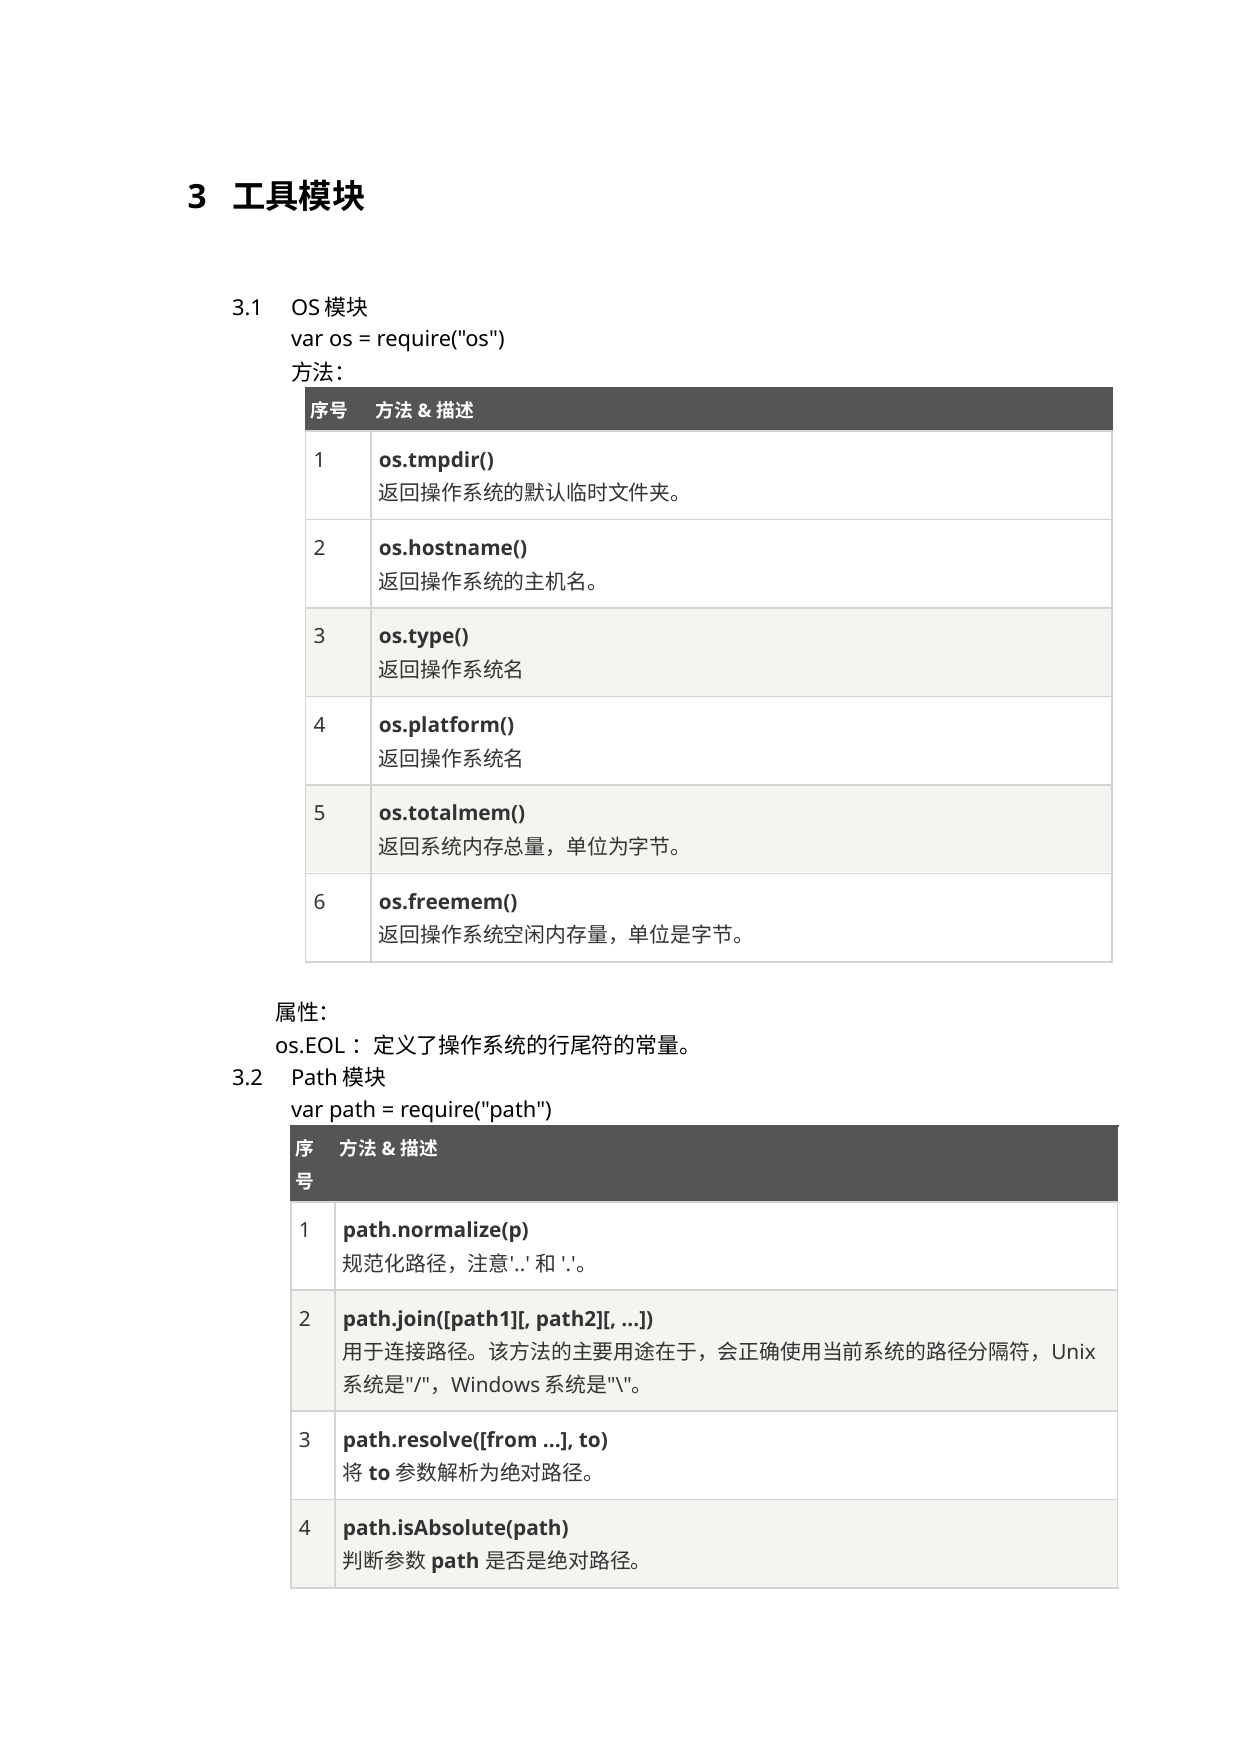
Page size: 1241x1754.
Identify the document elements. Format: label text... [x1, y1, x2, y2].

table_cell 1 [292, 1203, 334, 1289]
table_header 方法 & 描述 [336, 1127, 1117, 1201]
table_cell os.hostname() 返回操作系统的主机名。 [372, 520, 1111, 607]
table_cell os.type() 返回操作系统名 [372, 609, 1111, 696]
list Path模块 [232, 1060, 1053, 1092]
table_cell 6 [306, 874, 370, 961]
table_header 方法 & 描述 [372, 388, 1111, 430]
table_cell path.resolve([from ...], to) 将 to 参数解析为绝对路径。 [336, 1412, 1117, 1499]
table_header 序号 [292, 1127, 334, 1201]
list var path = require("path") [291, 1092, 1053, 1125]
table_cell 1 [306, 432, 370, 519]
list var os = require("os") [291, 322, 1053, 354]
table_cell path.isAbsolute(path) 判断参数 path 是否是绝对路径。 [336, 1500, 1117, 1587]
table_cell 4 [292, 1500, 334, 1587]
table_cell path.join([path1][, path2][, ...]) 用于连接路径。该方法的主要用途在于，会正确使用当前系统的路径分隔符，Unix系统是"/"，Windows系统是"\"。 [336, 1291, 1117, 1410]
list OS模块 [232, 289, 1053, 322]
table_cell 5 [306, 786, 370, 872]
table_cell 4 [306, 697, 370, 784]
table_header 序号 [306, 388, 371, 430]
table_cell 3 [292, 1412, 334, 1499]
table_cell os.totalmem() 返回系统内存总量，单位为字节。 [372, 786, 1111, 872]
text 属性： [231, 995, 1053, 1027]
table_cell 3 [306, 609, 370, 696]
table_cell os.platform() 返回操作系统名 [372, 697, 1111, 784]
table_cell 2 [292, 1291, 334, 1410]
table_cell 2 [306, 520, 370, 607]
table_cell path.normalize(p) 规范化路径，注意'..' 和 '.'。 [336, 1203, 1117, 1289]
subtitle 工具模块 [187, 162, 1053, 227]
text os.EOL ：定义了操作系统的行尾符的常量。 [231, 1027, 1053, 1060]
table_cell os.freemem() 返回操作系统空闲内存量，单位是字节。 [372, 874, 1111, 961]
list 方法： [291, 354, 1053, 387]
table_cell os.tmpdir() 返回操作系统的默认临时文件夹。 [372, 432, 1111, 519]
